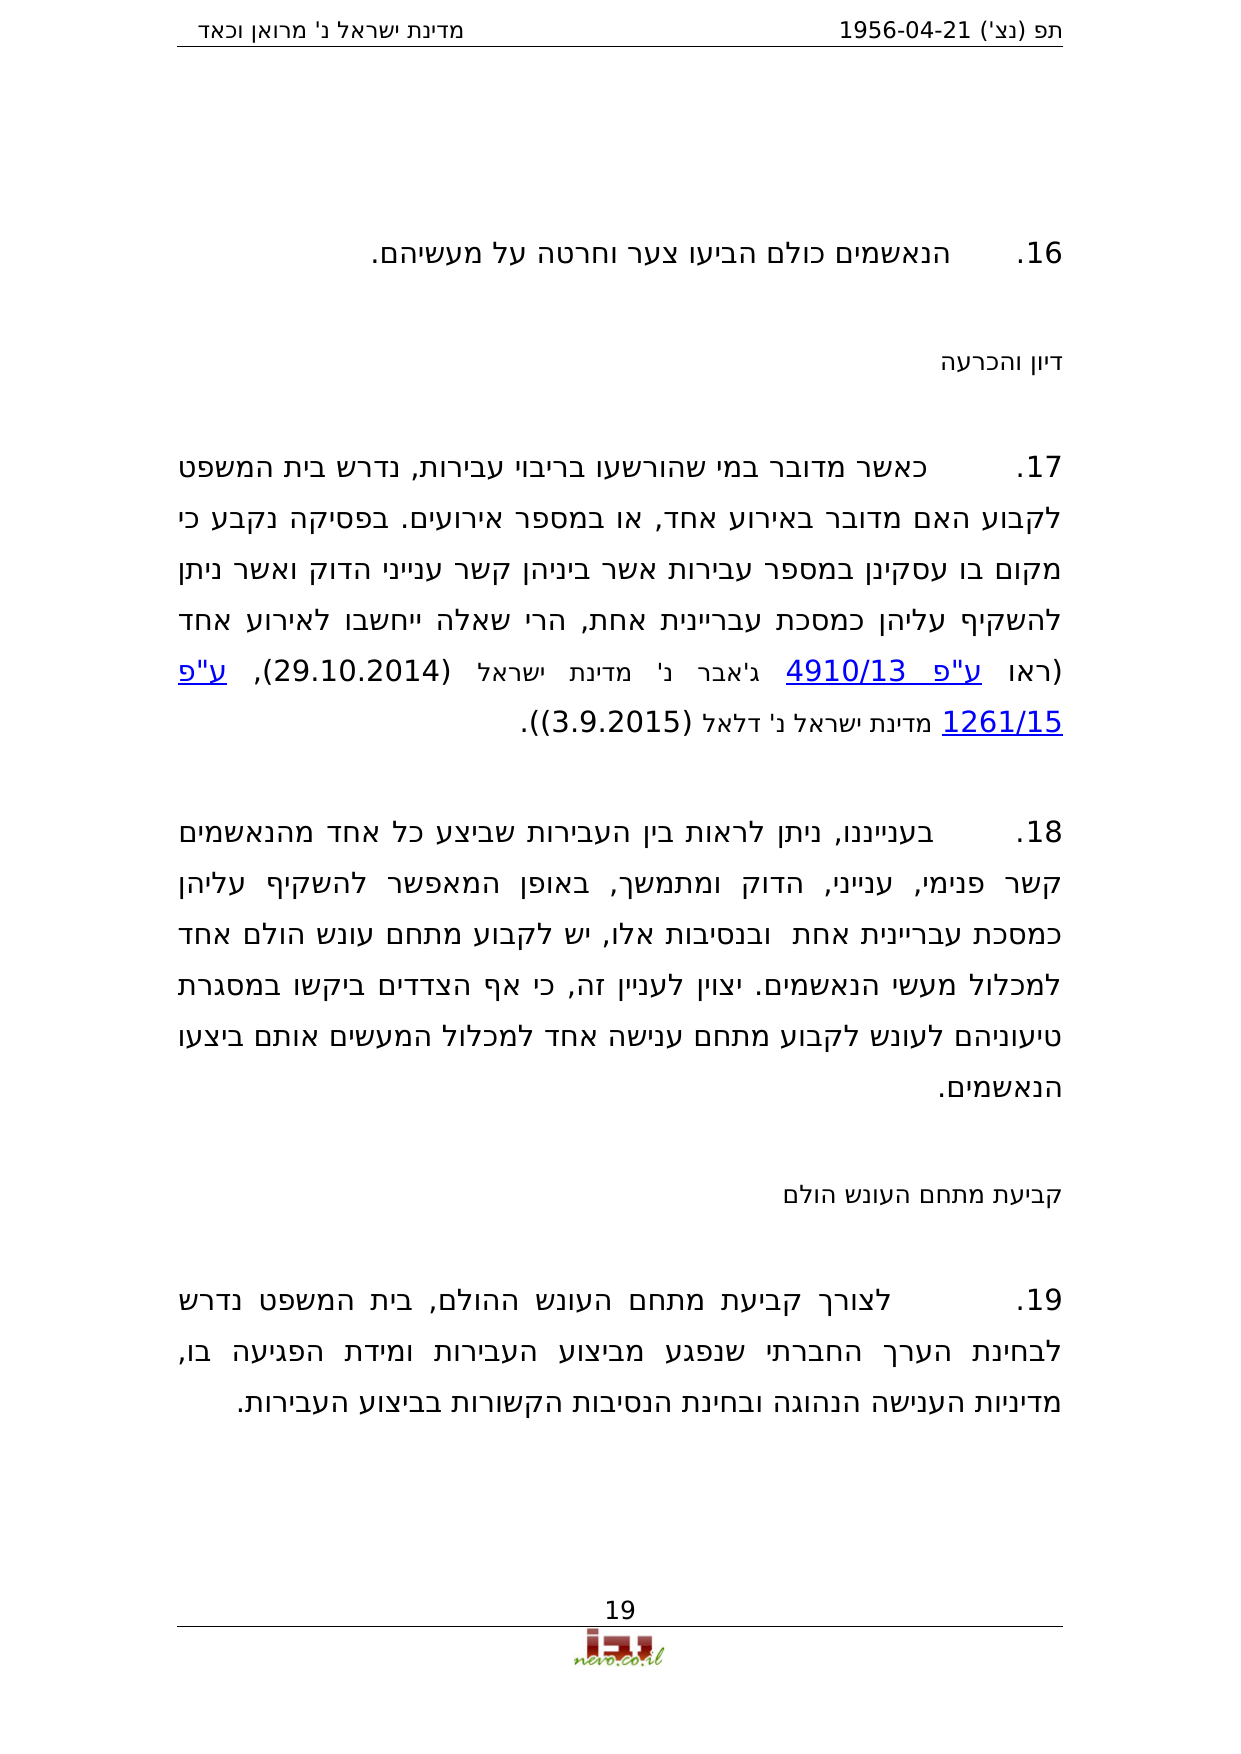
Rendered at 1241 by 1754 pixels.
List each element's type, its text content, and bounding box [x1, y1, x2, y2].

picture [574, 1628, 666, 1667]
text דיון והכרעה [177, 347, 1063, 376]
text 18. בענייננו, ניתן לראות בין העבירות שביצע כל אחד מהנאשמים קשר פנימי, ענייני, הדוק ומתמשך, באופן המאפשר להשקיף עליהן כמסכת עבריינית אחת ובנסיבות אלו, יש לקבוע מתחם עונש הולם אחד למכלול מעשי הנאשמים. יצוין לעניין זה, כי אף הצדדים ביקשו במסגרת טיעוניהם לעונש לקבוע מתחם ענישה אחד למכלול המעשים אותם ביצעו הנאשמים. [177, 815, 1063, 1104]
text 16. הנאשמים כולם הביעו צער וחרטה על מעשיהם. [177, 237, 1063, 271]
text קביעת מתחם העונש הולם [177, 1181, 1063, 1210]
text 19. לצורך קביעת מתחם העונש ההולם, בית המשפט נדרש לבחינת הערך החברתי שנפגע מביצוע העבירות ומידת הפגיעה בו, מדיניות הענישה הנהוגה ובחינת הנסיבות הקשורות בביצוע העבירות. [177, 1284, 1063, 1419]
text 17. כאשר מדובר במי שהורשעו בריבוי עבירות, נדרש בית המשפט לקבוע האם מדובר באירוע אחד, או במספר אירועים. בפסיקה נקבע כי מקום בו עסקינן במספר עבירות אשר ביניהן קשר ענייני הדוק ואשר ניתן להשקיף עליהן כמסכת עבריינית אחת, הרי שאלה ייחשבו לאירוע אחד (ראו ע"פ 4910/13 ג'אבר נ' מדינת ישראל (29.10.2014), ע"פ 1261/15 מדינת ישראל נ' דלאל (3.9.2015)). [177, 450, 1063, 739]
